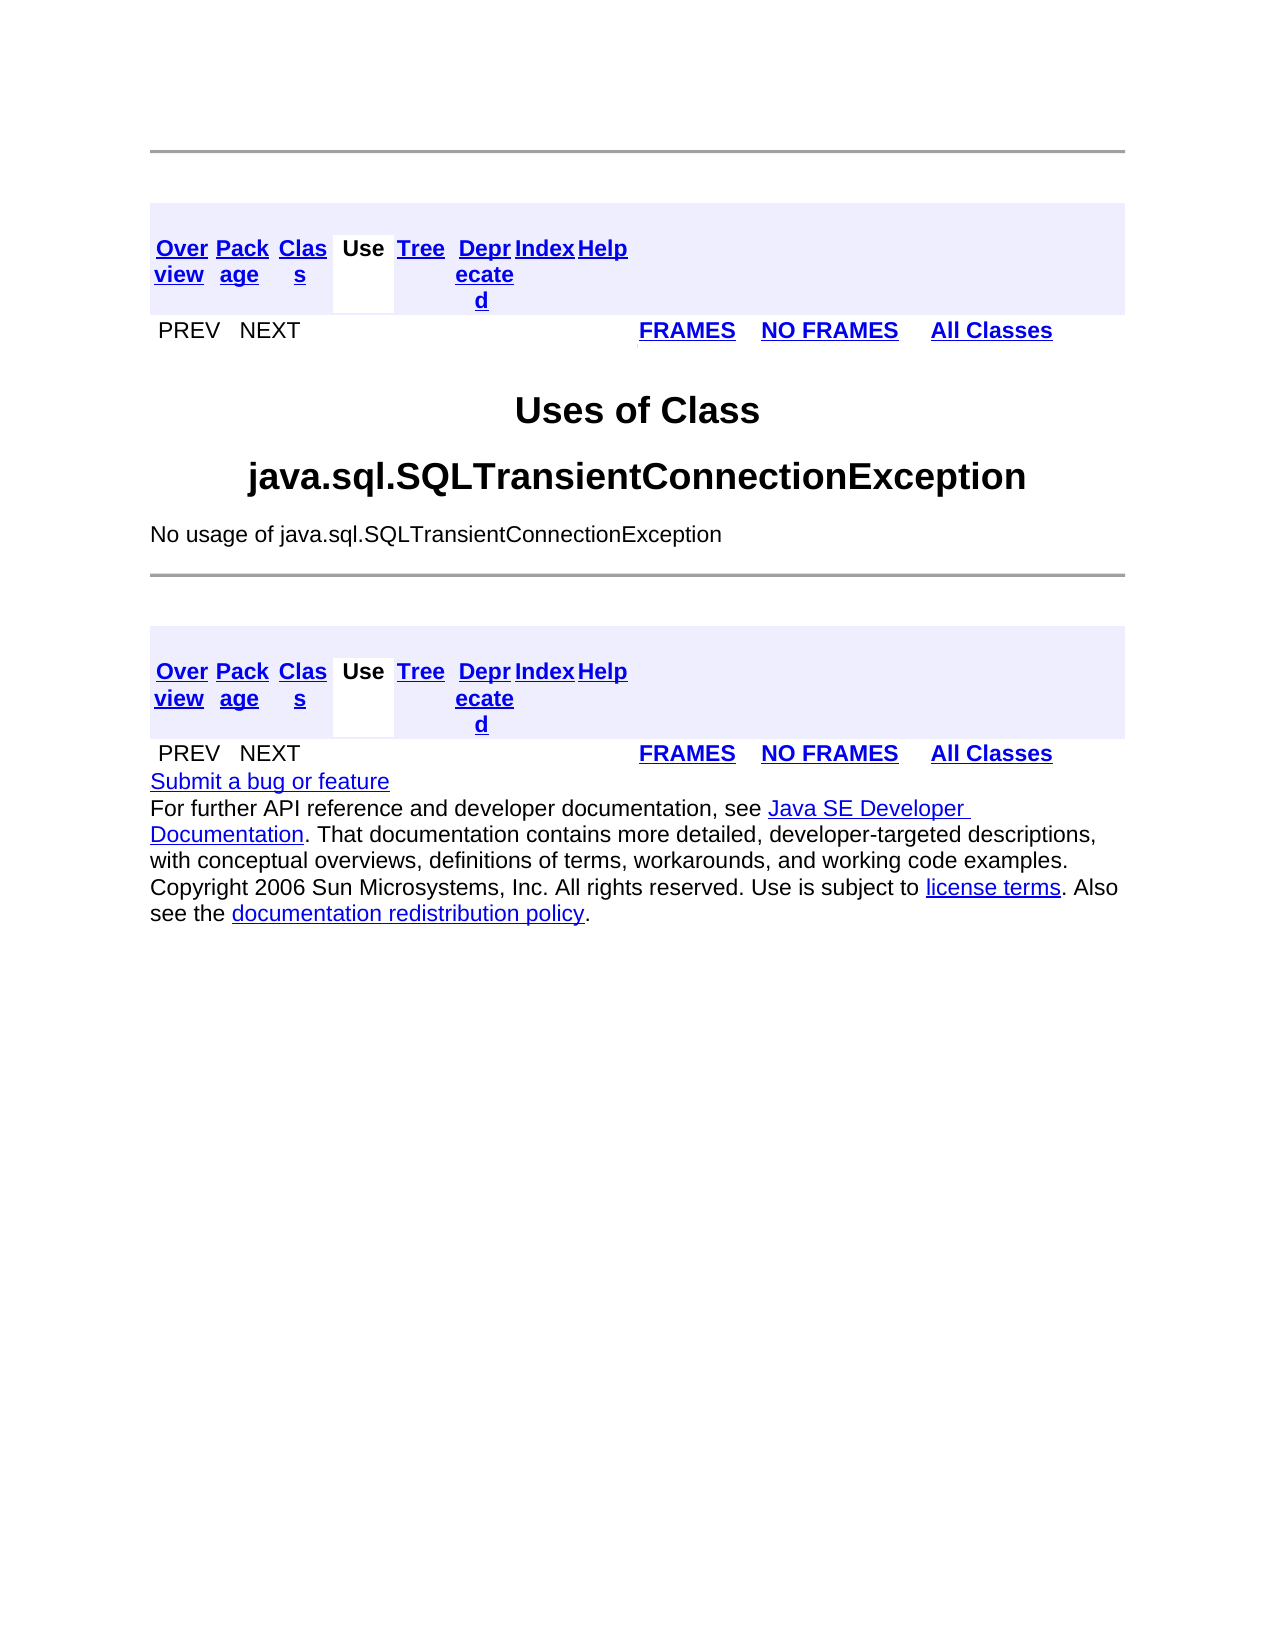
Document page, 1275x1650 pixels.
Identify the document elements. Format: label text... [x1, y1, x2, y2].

text Submit a bug or feature [150, 768, 1125, 795]
table_cell FRAMES NO FRAMES All Classes [638, 315, 1125, 345]
table_cell PREV NEXT [150, 739, 637, 768]
table_header [150, 626, 1125, 739]
table_cell FRAMES NO FRAMES All Classes [638, 739, 1125, 768]
table_header [150, 203, 1125, 315]
text java.sql.SQLTransientConnectionException [150, 454, 1125, 497]
text No usage of java.sql.SQLTransientConnectionException [150, 521, 1125, 547]
table_cell PREV NEXT [150, 315, 637, 345]
text Copyright 2006 Sun Microsystems, Inc. All rights reserved. Use is subject to license terms. Also see the documentation redistribution policy. [150, 874, 1125, 926]
text For further API reference and developer documentation, see Java SE Developer Documentation. That documentation contains more detailed, developer-targeted descriptions, with conceptual overviews, definitions of terms, workarounds, and working code examples. [150, 795, 1125, 874]
text Uses of Class [150, 388, 1125, 431]
